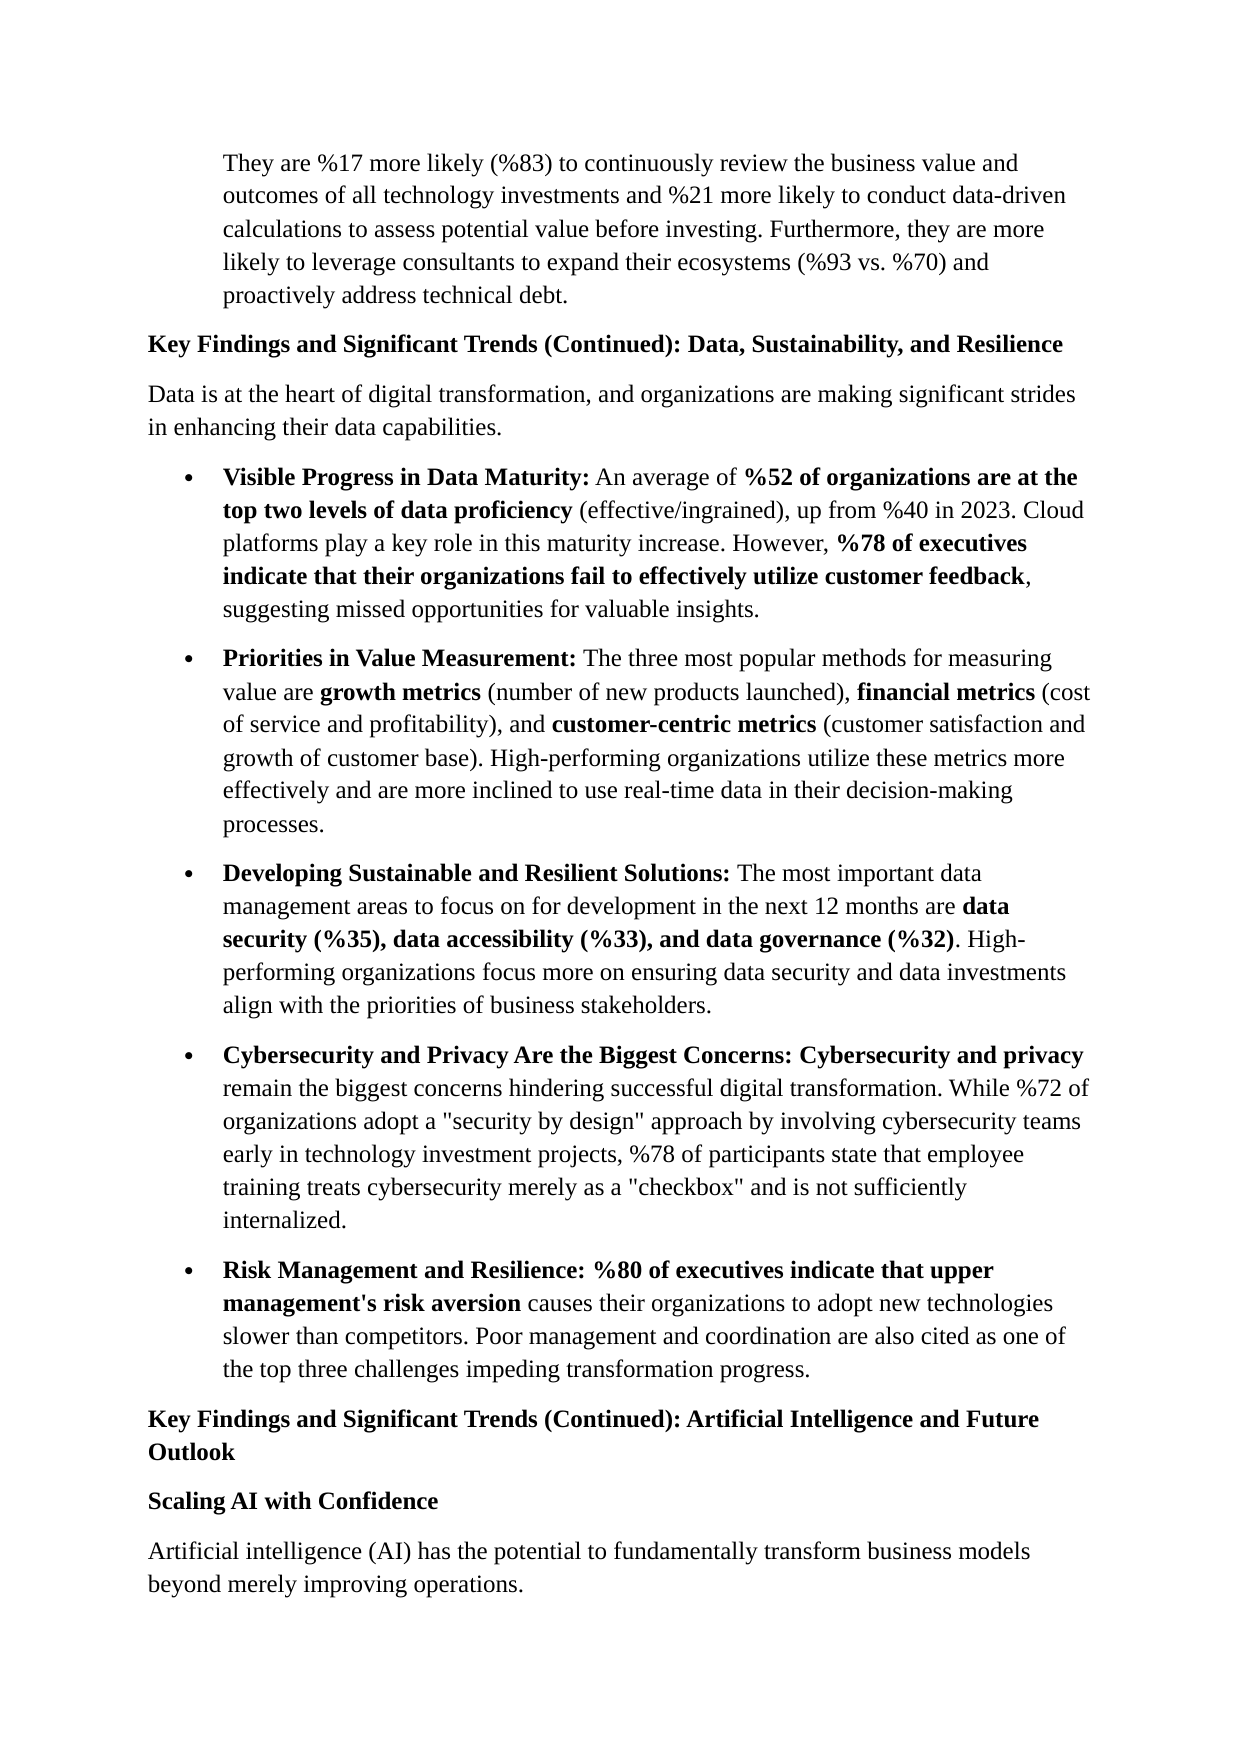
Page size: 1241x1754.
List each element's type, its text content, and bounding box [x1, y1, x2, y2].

text Key Findings and Significant Trends (Continued): Artificial Intelligence and Future Outlook [148, 1404, 1093, 1465]
list Visible Progress in Data Maturity: An average of %52 of organizations are at the top two levels of data proficiency (effective/ingrained), up from %40 in 2023. Cloud platforms play a key role in this maturity increase. However, %78 of executives indicate that their organizations fail to effectively utilize customer feedback, suggesting missed opportunities for valuable insights. [185, 462, 1093, 623]
list Cybersecurity and Privacy Are the Biggest Concerns: Cybersecurity and privacy remain the biggest concerns hindering successful digital transformation. While %72 of organizations adopt a "security by design" approach by involving cybersecurity teams early in technology investment projects, %78 of participants state that employee training treats cybersecurity merely as a "checkbox" and is not sufficiently internalized. [185, 1040, 1093, 1234]
text Artificial intelligence (AI) has the potential to fundamentally transform business models beyond merely improving operations. [148, 1536, 1093, 1598]
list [185, 148, 1093, 308]
list Developing Sustainable and Resilient Solutions: The most important data management areas to focus on for development in the next 12 months are data security (%35), data accessibility (%33), and data governance (%32). High-performing organizations focus more on ensuring data security and data investments align with the priorities of business stakeholders. [185, 858, 1093, 1019]
text Key Findings and Significant Trends (Continued): Data, Sustainability, and Resilience [148, 329, 1093, 358]
text Scaling AI with Confidence [148, 1486, 1093, 1515]
list Priorities in Value Measurement: The three most popular methods for measuring value are growth metrics (number of new products launched), financial metrics (cost of service and profitability), and customer-centric metrics (customer satisfaction and growth of customer base). High-performing organizations utilize these metrics more effectively and are more inclined to use real-time data in their decision-making processes. [185, 643, 1093, 837]
text Data is at the heart of digital transformation, and organizations are making significant strides in enhancing their data capabilities. [148, 379, 1093, 441]
list Risk Management and Resilience: %80 of executives indicate that upper management's risk aversion causes their organizations to adopt new technologies slower than competitors. Poor management and coordination are also cited as one of the top three challenges impeding transformation progress. [185, 1255, 1093, 1383]
